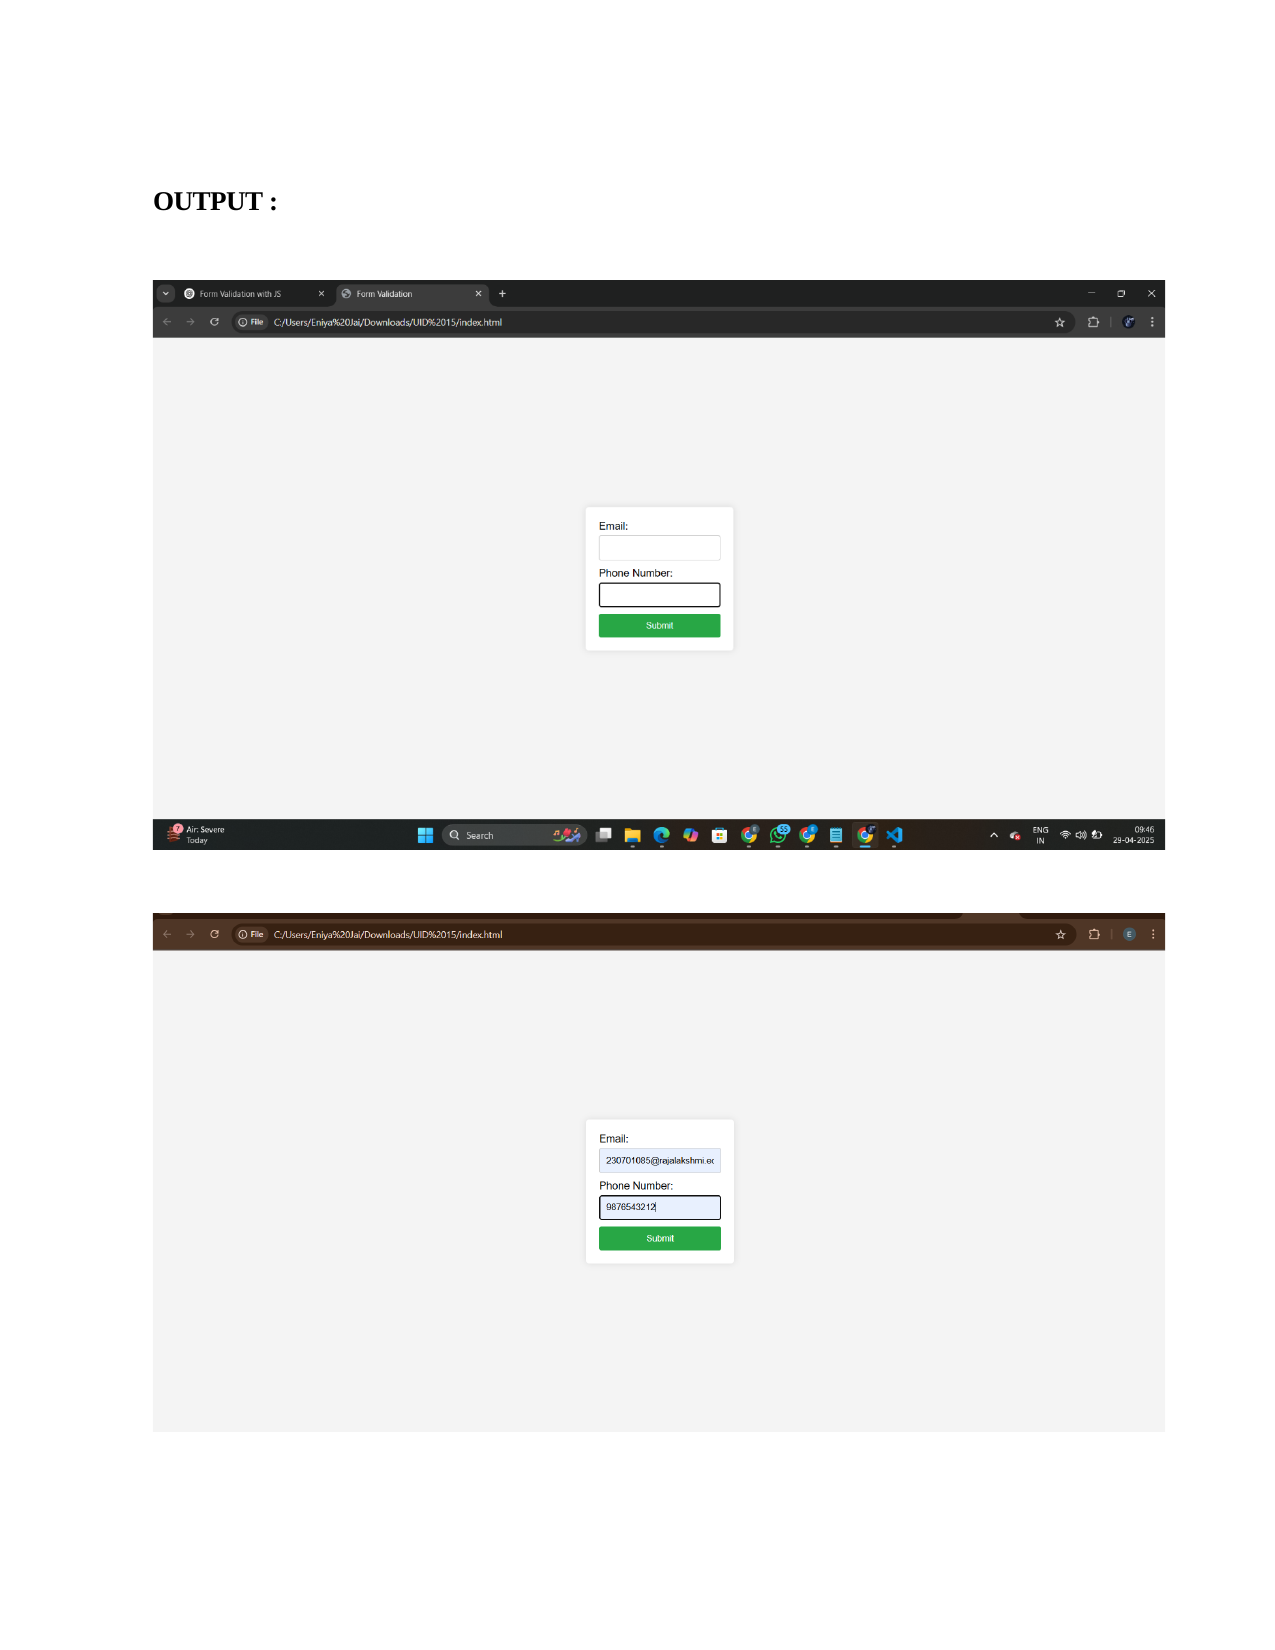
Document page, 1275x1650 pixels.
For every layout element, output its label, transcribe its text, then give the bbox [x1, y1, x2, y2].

picture [152, 913, 1166, 1432]
text OUTPUT : [153, 185, 1125, 217]
picture [152, 280, 1166, 850]
